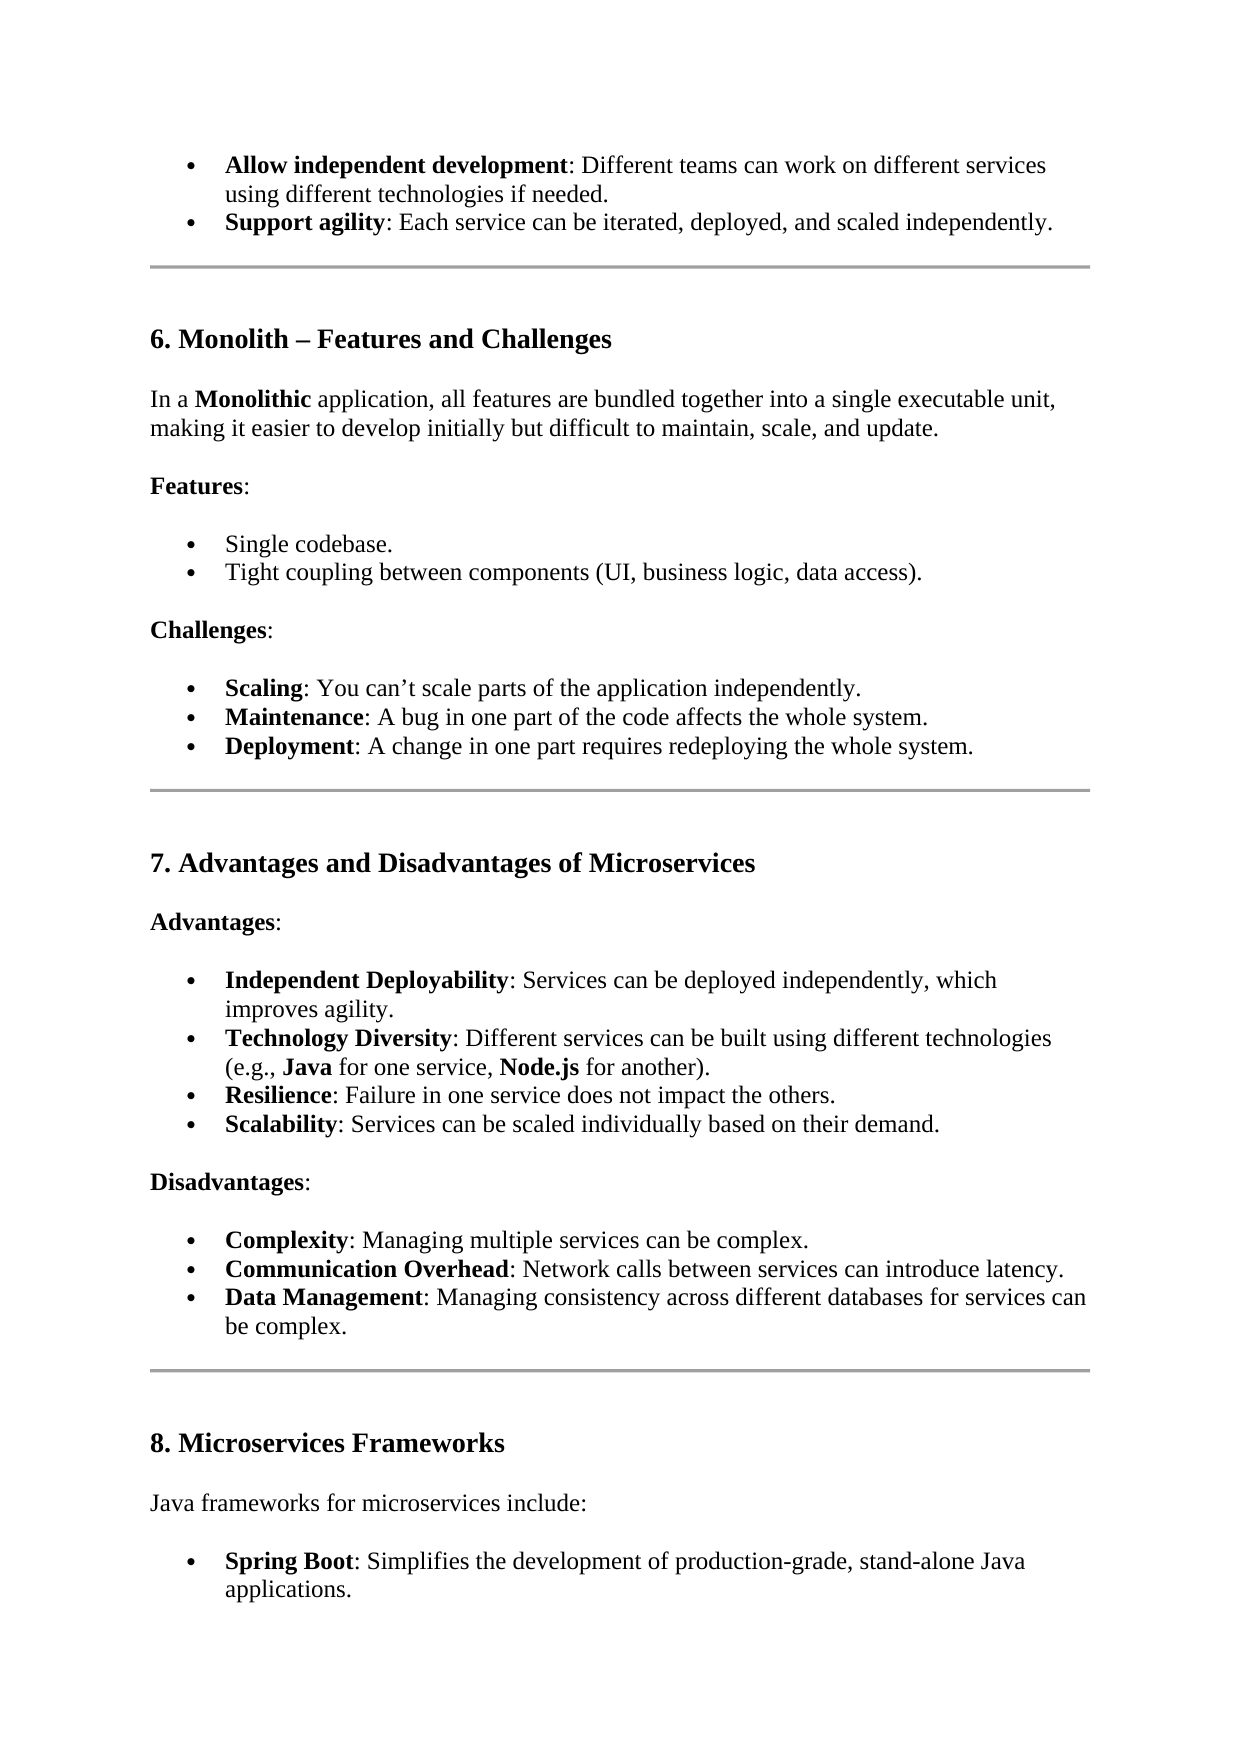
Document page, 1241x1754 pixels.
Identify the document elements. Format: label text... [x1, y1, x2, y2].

text Java frameworks for microservices include: [150, 1488, 1090, 1517]
text 8. Microservices Frameworks [150, 1426, 1090, 1459]
list Maintenance: A bug in one part of the code affects the whole system. [187, 702, 1090, 731]
list Single codebase. [187, 529, 1090, 557]
list Communication Overhead: Network calls between services can introduce latency. [187, 1254, 1090, 1282]
list Spring Boot: Simplifies the development of production-grade, stand-alone Java applications. [187, 1546, 1090, 1603]
list Tight coupling between components (UI, business logic, data access). [187, 557, 1090, 586]
list Data Management: Managing consistency across different databases for services can be complex. [187, 1282, 1090, 1340]
text 7. Advantages and Disadvantages of Microservices [150, 846, 1090, 878]
list Support agility: Each service can be iterated, deployed, and scaled independently. [187, 207, 1090, 236]
list Technology Diversity: Different services can be built using different technologies (e.g., Java for one service, Node.js for another). [187, 1023, 1090, 1080]
text In a Monolithic application, all features are bundled together into a single executable unit, making it easier to develop initially but difficult to maintain, scale, and update. [150, 384, 1090, 442]
list Resilience: Failure in one service does not impact the others. [187, 1080, 1090, 1109]
text 6. Monolith – Features and Challenges [150, 323, 1090, 355]
list Independent Deployability: Services can be deployed independently, which improves agility. [187, 965, 1090, 1023]
list Scalability: Services can be scaled individually based on their demand. [187, 1109, 1090, 1138]
text Advantages: [150, 907, 1090, 936]
list Scaling: You can’t scale parts of the application independently. [187, 673, 1090, 702]
list Deployment: A change in one part requires redeploying the whole system. [187, 731, 1090, 759]
text Challenges: [150, 615, 1090, 644]
list Allow independent development: Different teams can work on different services using different technologies if needed. [187, 150, 1090, 207]
text Features: [150, 471, 1090, 499]
text Disadvantages: [150, 1167, 1090, 1196]
list Complexity: Managing multiple services can be complex. [187, 1225, 1090, 1254]
